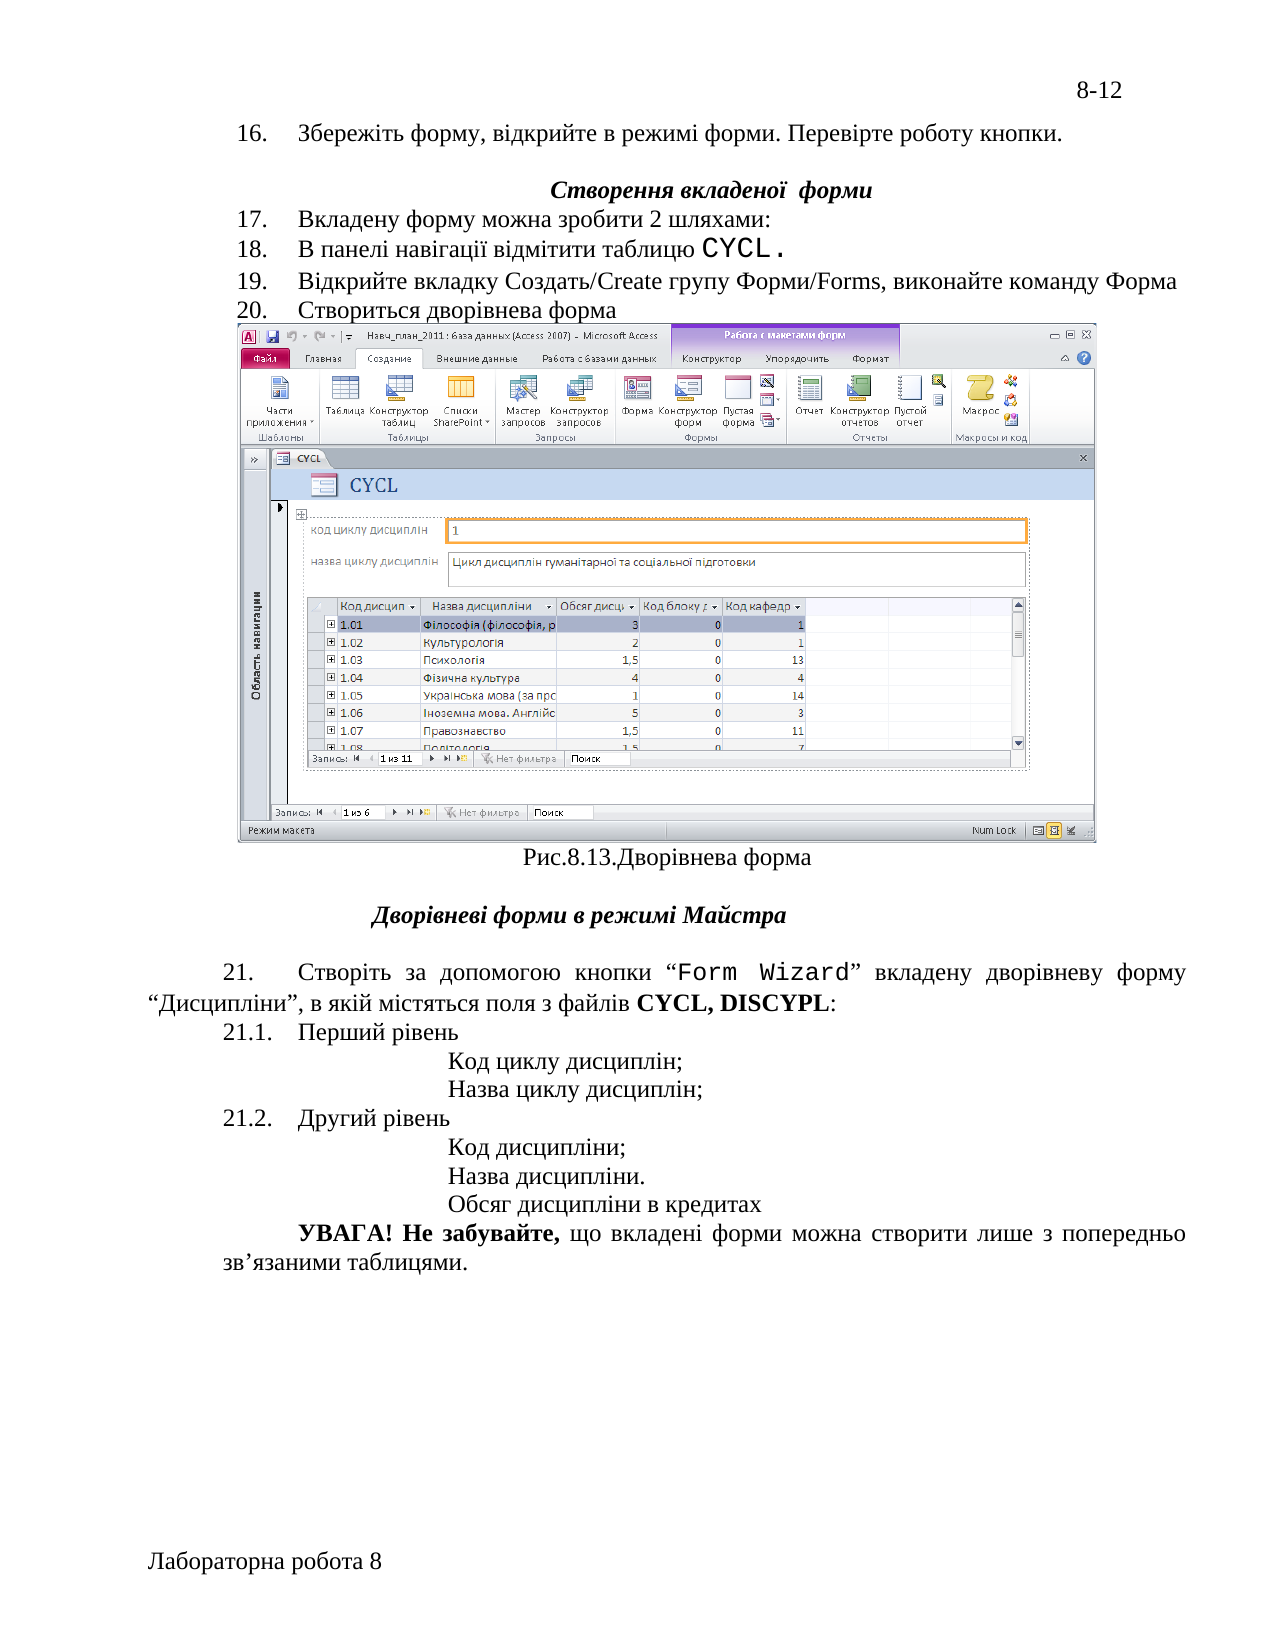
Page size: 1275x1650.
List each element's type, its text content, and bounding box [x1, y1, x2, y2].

text Рис.8.13.Дворівнева форма [148, 842, 1186, 871]
list Створіть за допомогою кнопки “Form Wizard” вкладену дворівневу форму “Дисципліни”, в якій містяться поля з файлів , DISCYPL: [148, 957, 1186, 1017]
text Назва дисципліни. [373, 1161, 1186, 1189]
text Дворівневі форми в режимі Майстра [298, 900, 1186, 929]
text Назва циклу дисциплін; [373, 1074, 1186, 1103]
text Код дисципліни; [373, 1132, 1186, 1161]
list Вкладену форму можна зробити 2 шляхами: [148, 204, 1186, 233]
text Створення вкладеної форми [148, 176, 1186, 204]
text УВАГА! Не забувайте, що вкладені форми можна створити лише з попередньо зв’язаними таблицями. [223, 1218, 1186, 1276]
list Другий рівень [148, 1103, 1186, 1132]
list Перший рівень [148, 1017, 1186, 1046]
text Обсяг дисципліни в кредитах [373, 1189, 1186, 1218]
list Створиться дворівнева форма [148, 295, 1186, 324]
list Збережіть форму, відкрийте в режимі форми. Перевірте роботу кнопки. [148, 118, 1186, 147]
list Відкрийте вкладку Создать/Create групу Форми/Forms, виконайте команду Форма [148, 266, 1186, 295]
picture [237, 323, 1097, 843]
list В панелі навігації відмітити таблицю CYCL. [148, 233, 1186, 266]
text Код циклу дисциплін; [373, 1046, 1186, 1074]
